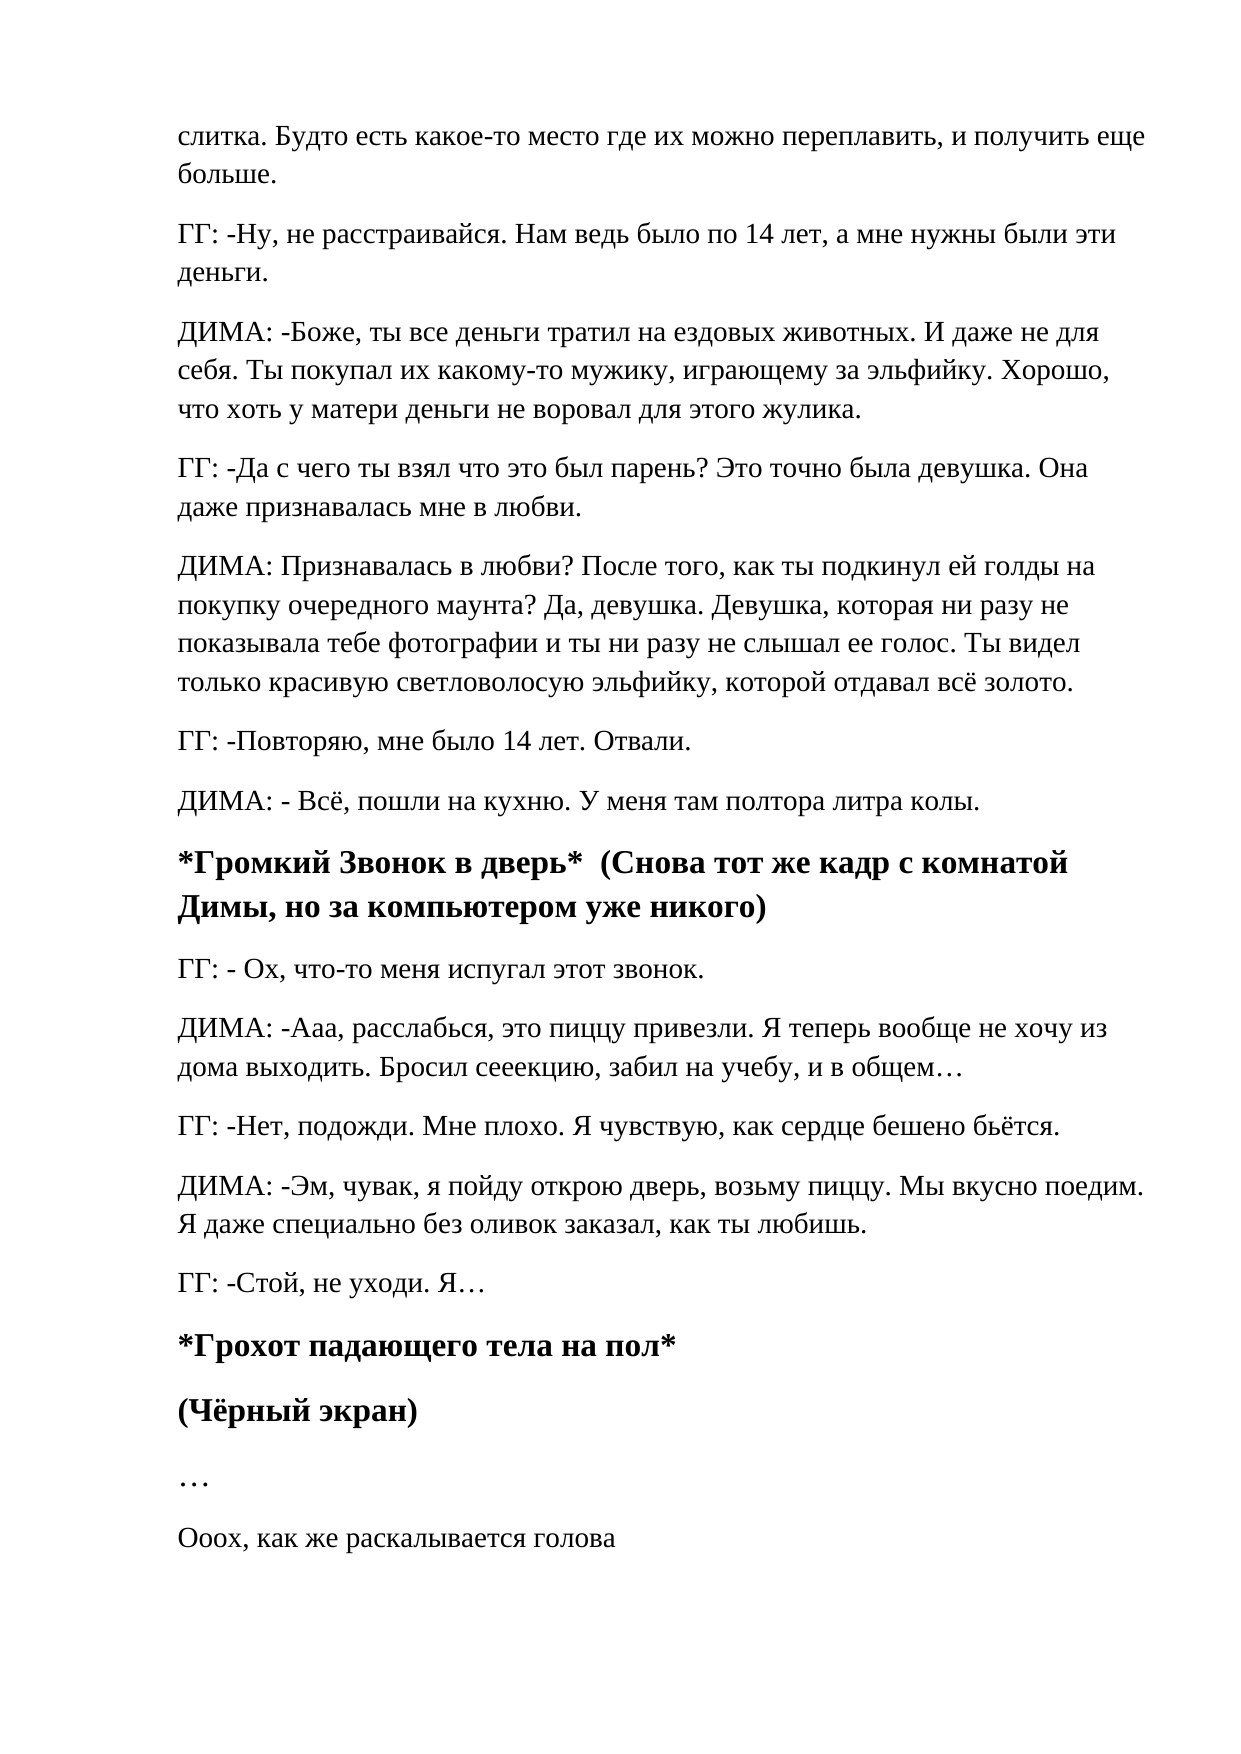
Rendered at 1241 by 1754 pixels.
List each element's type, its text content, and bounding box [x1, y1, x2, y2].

text ГГ: -Нет, подожди. Мне плохо. Я чувствую, как сердце бешено бьётся. [177, 1108, 1152, 1142]
text ГГ: -Да с чего ты взял что это был парень? Это точно была девушка. Она даже признавалась мне в любви. [177, 450, 1152, 522]
text ГГ: -Повторяю, мне было 14 лет. Отвали. [177, 723, 1152, 757]
text Ооох, как же раскалывается голова [177, 1520, 1152, 1553]
text *Грохот падающего тела на пол* [177, 1325, 1152, 1363]
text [177, 118, 1152, 190]
text ДИМА: -Боже, ты все деньги тратил на ездовых животных. И даже не для себя. Ты покупал их какому-то мужику, играющему за эльфийку. Хорошо, что хоть у матери деньги не воровал для этого жулика. [177, 314, 1152, 424]
text ДИМА: -Ааа, расслабься, это пиццу привезли. Я теперь вообще не хочу из дома выходить. Бросил сееекцию, забил на учебу, и в общем… [177, 1010, 1152, 1082]
text ГГ: -Ну, не расстраивайся. Нам ведь было по 14 лет, а мне нужны были эти деньги. [177, 216, 1152, 288]
text … [177, 1455, 1152, 1493]
text (Чёрный экран) [177, 1390, 1152, 1428]
text ДИМА: - Всё, пошли на кухню. У меня там полтора литра колы. [177, 783, 1152, 816]
text ДИМА: -Эм, чувак, я пойду открою дверь, возьму пиццу. Мы вкусно поедим. Я даже специально без оливок заказал, как ты любишь. [177, 1168, 1152, 1240]
text ГГ: -Стой, не уходи. Я… [177, 1266, 1152, 1299]
text ДИМА: Признавалась в любви? После того, как ты подкинул ей голды на покупку очередного маунта? Да, девушка. Девушка, которая ни разу не показывала тебе фотографии и ты ни разу не слышал ее голос. Ты видел только красивую светловолосую эльфийку, которой отдавал всё золото. [177, 548, 1152, 697]
text *Громкий Звонок в дверь* (Снова тот же кадр с комнатой Димы, но за компьютером уже никого) [177, 842, 1152, 924]
text ГГ: - Ох, что-то меня испугал этот звонок. [177, 951, 1152, 984]
